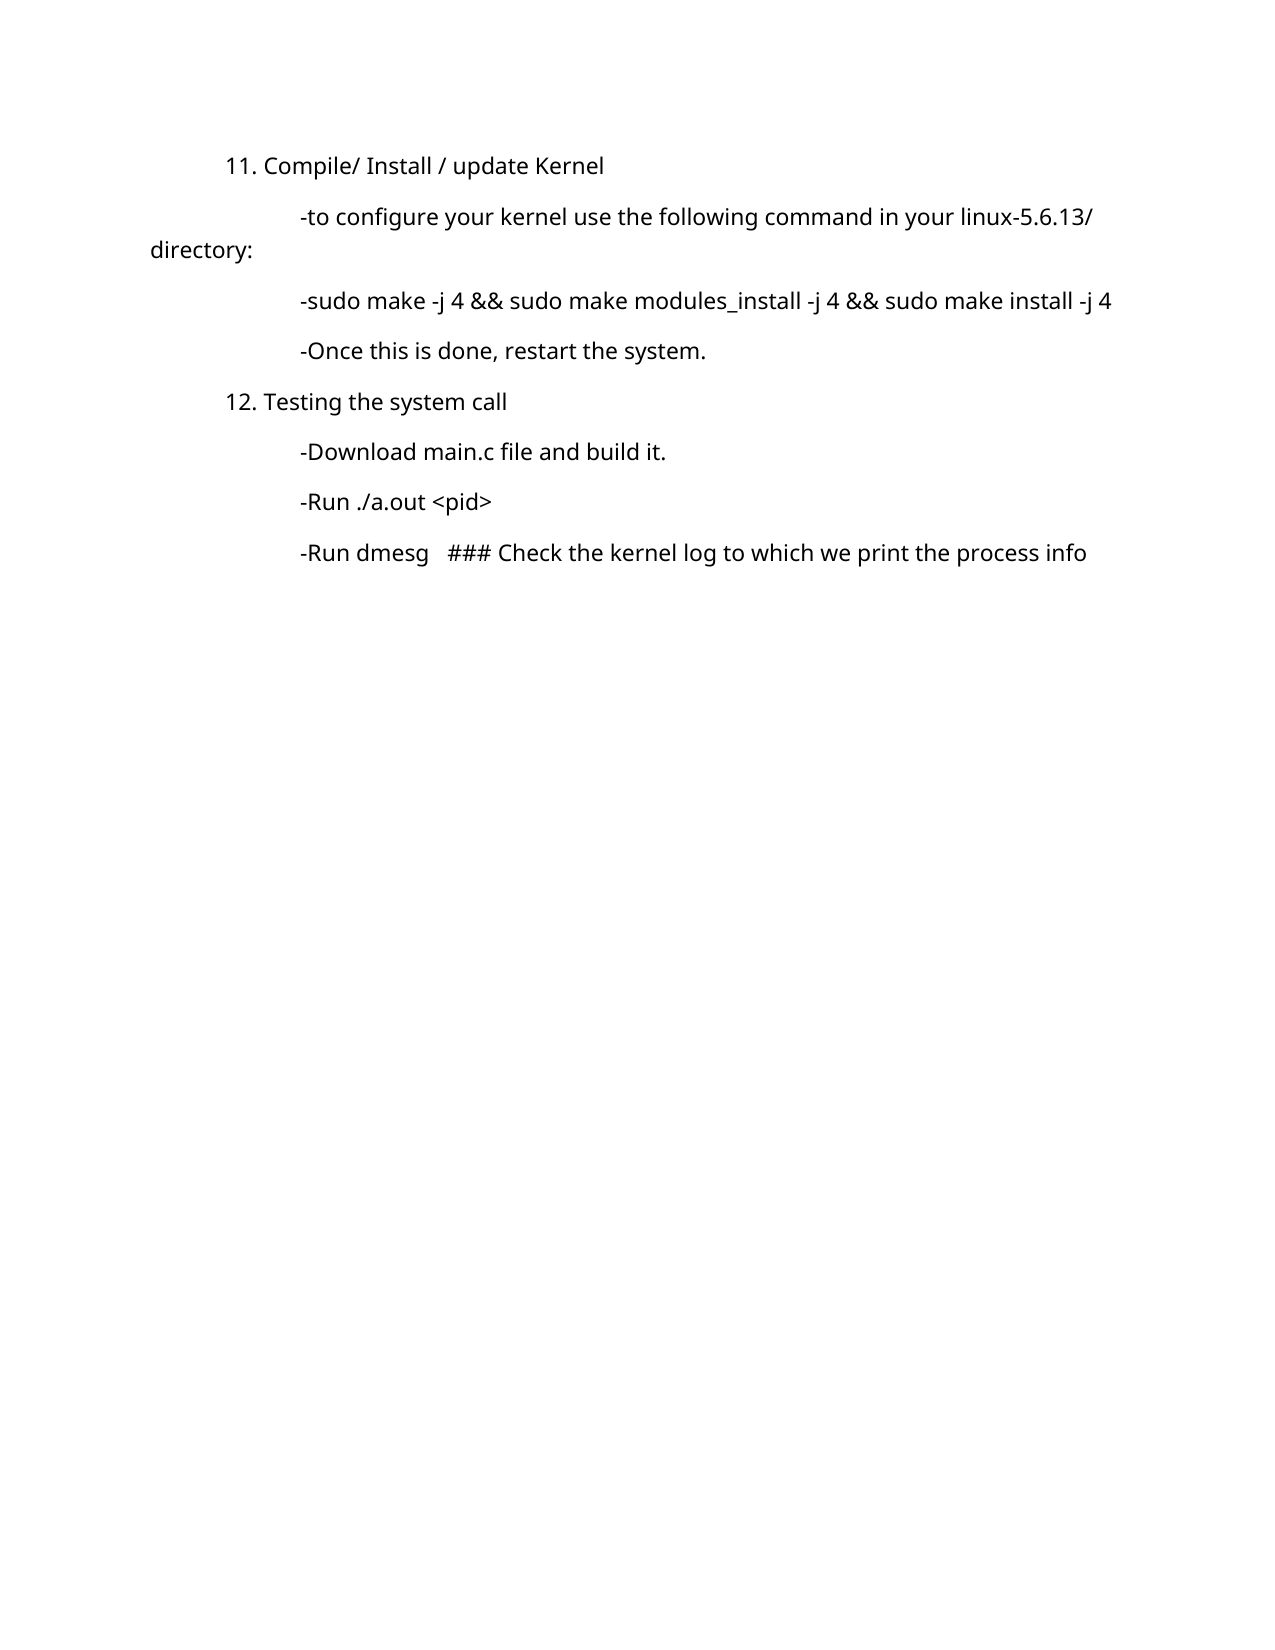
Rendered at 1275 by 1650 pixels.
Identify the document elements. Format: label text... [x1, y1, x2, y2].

text -to configure your kernel use the following command in your linux-5.6.13/ directory: [150, 200, 1125, 265]
text -Download main.c file and build it. [150, 436, 1125, 467]
text 12. Testing the system call [150, 385, 1125, 417]
text 11. Compile/ Install / update Kernel [150, 150, 1125, 181]
text -sudo make -j 4 && sudo make modules_install -j 4 && sudo make install -j 4 [150, 284, 1125, 316]
text -Run dmesg ### Check the kernel log to which we print the process info [150, 537, 1125, 568]
text -Once this is done, restart the system. [150, 335, 1125, 366]
text -Run ./a.out <pid> [150, 486, 1125, 517]
